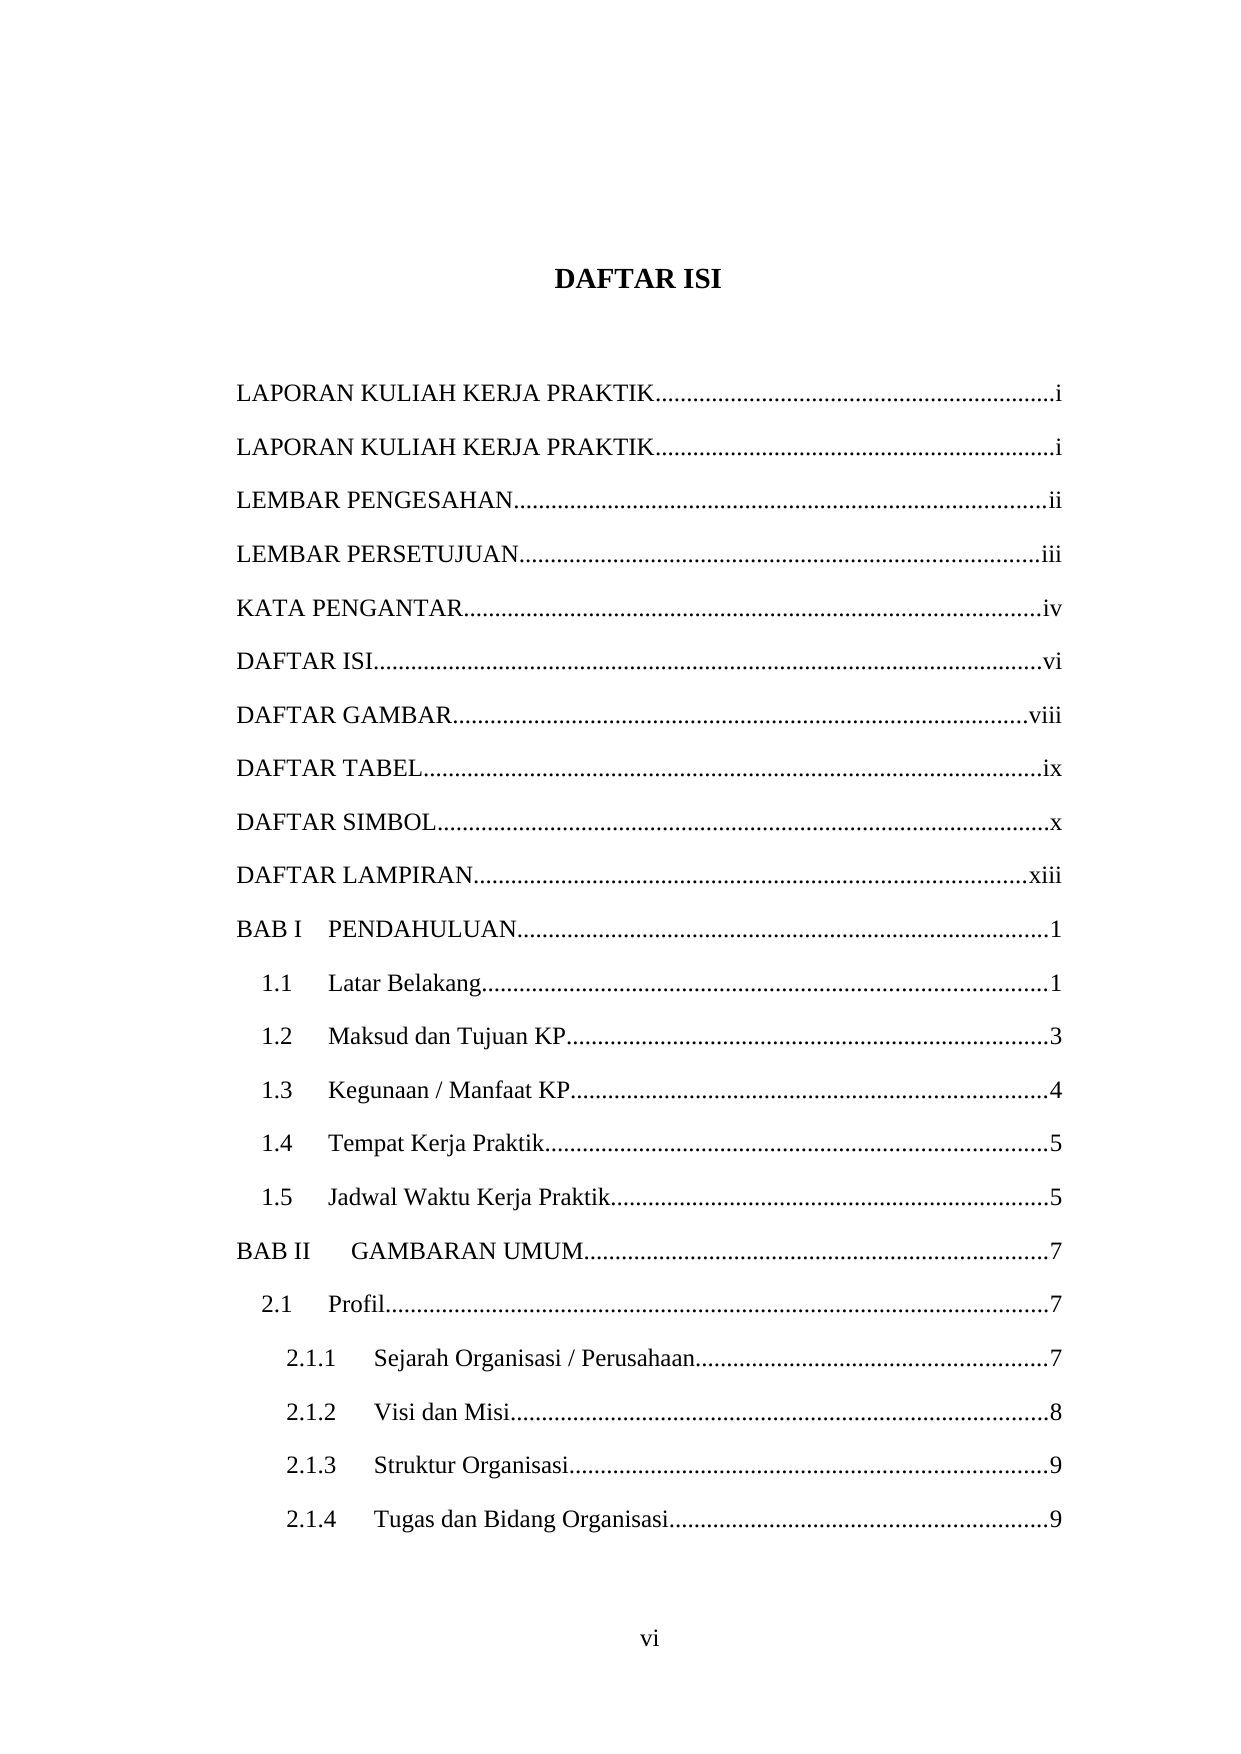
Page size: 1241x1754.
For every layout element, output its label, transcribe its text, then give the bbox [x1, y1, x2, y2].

text DAFTAR SIMBOL x [236, 807, 1063, 836]
text LEMBAR PENGESAHAN ii [236, 486, 1063, 514]
text 2.1.1 Sejarah Organisasi / Perusahaan 7 [286, 1343, 1063, 1372]
text 2.1.3 Struktur Organisasi 9 [286, 1450, 1063, 1479]
text 1.2 Maksud dan Tujuan KP 3 [261, 1021, 1063, 1050]
text BAB I PENDAHULUAN 1 [236, 914, 1063, 943]
text 1.5 Jadwal Waktu Kerja Praktik 5 [261, 1182, 1063, 1211]
text DAFTAR TABEL ix [236, 753, 1063, 782]
text LAPORAN KULIAH KERJA PRAKTIK i [236, 432, 1063, 461]
text LAPORAN KULIAH KERJA PRAKTIK i [236, 378, 1063, 407]
text 1.1 Latar Belakang 1 [261, 968, 1063, 996]
text 2.1 Profil 7 [261, 1289, 1063, 1318]
text DAFTAR ISI vi [236, 646, 1063, 675]
text 1.3 Kegunaan / Manfaat KP 4 [261, 1075, 1063, 1104]
text DAFTAR GAMBAR viii [236, 700, 1063, 728]
subtitle DAFTAR ISI [236, 261, 1040, 295]
text 2.1.2 Visi dan Misi 8 [286, 1397, 1063, 1426]
text BAB II GAMBARAN UMUM 7 [236, 1236, 1063, 1264]
text DAFTAR LAMPIRAN xiii [236, 860, 1063, 889]
text LEMBAR PERSETUJUAN iii [236, 539, 1063, 568]
text 2.1.4 Tugas dan Bidang Organisasi 9 [286, 1504, 1063, 1533]
text 1.4 Tempat Kerja Praktik 5 [261, 1128, 1063, 1157]
text KATA PENGANTAR iv [236, 593, 1063, 621]
